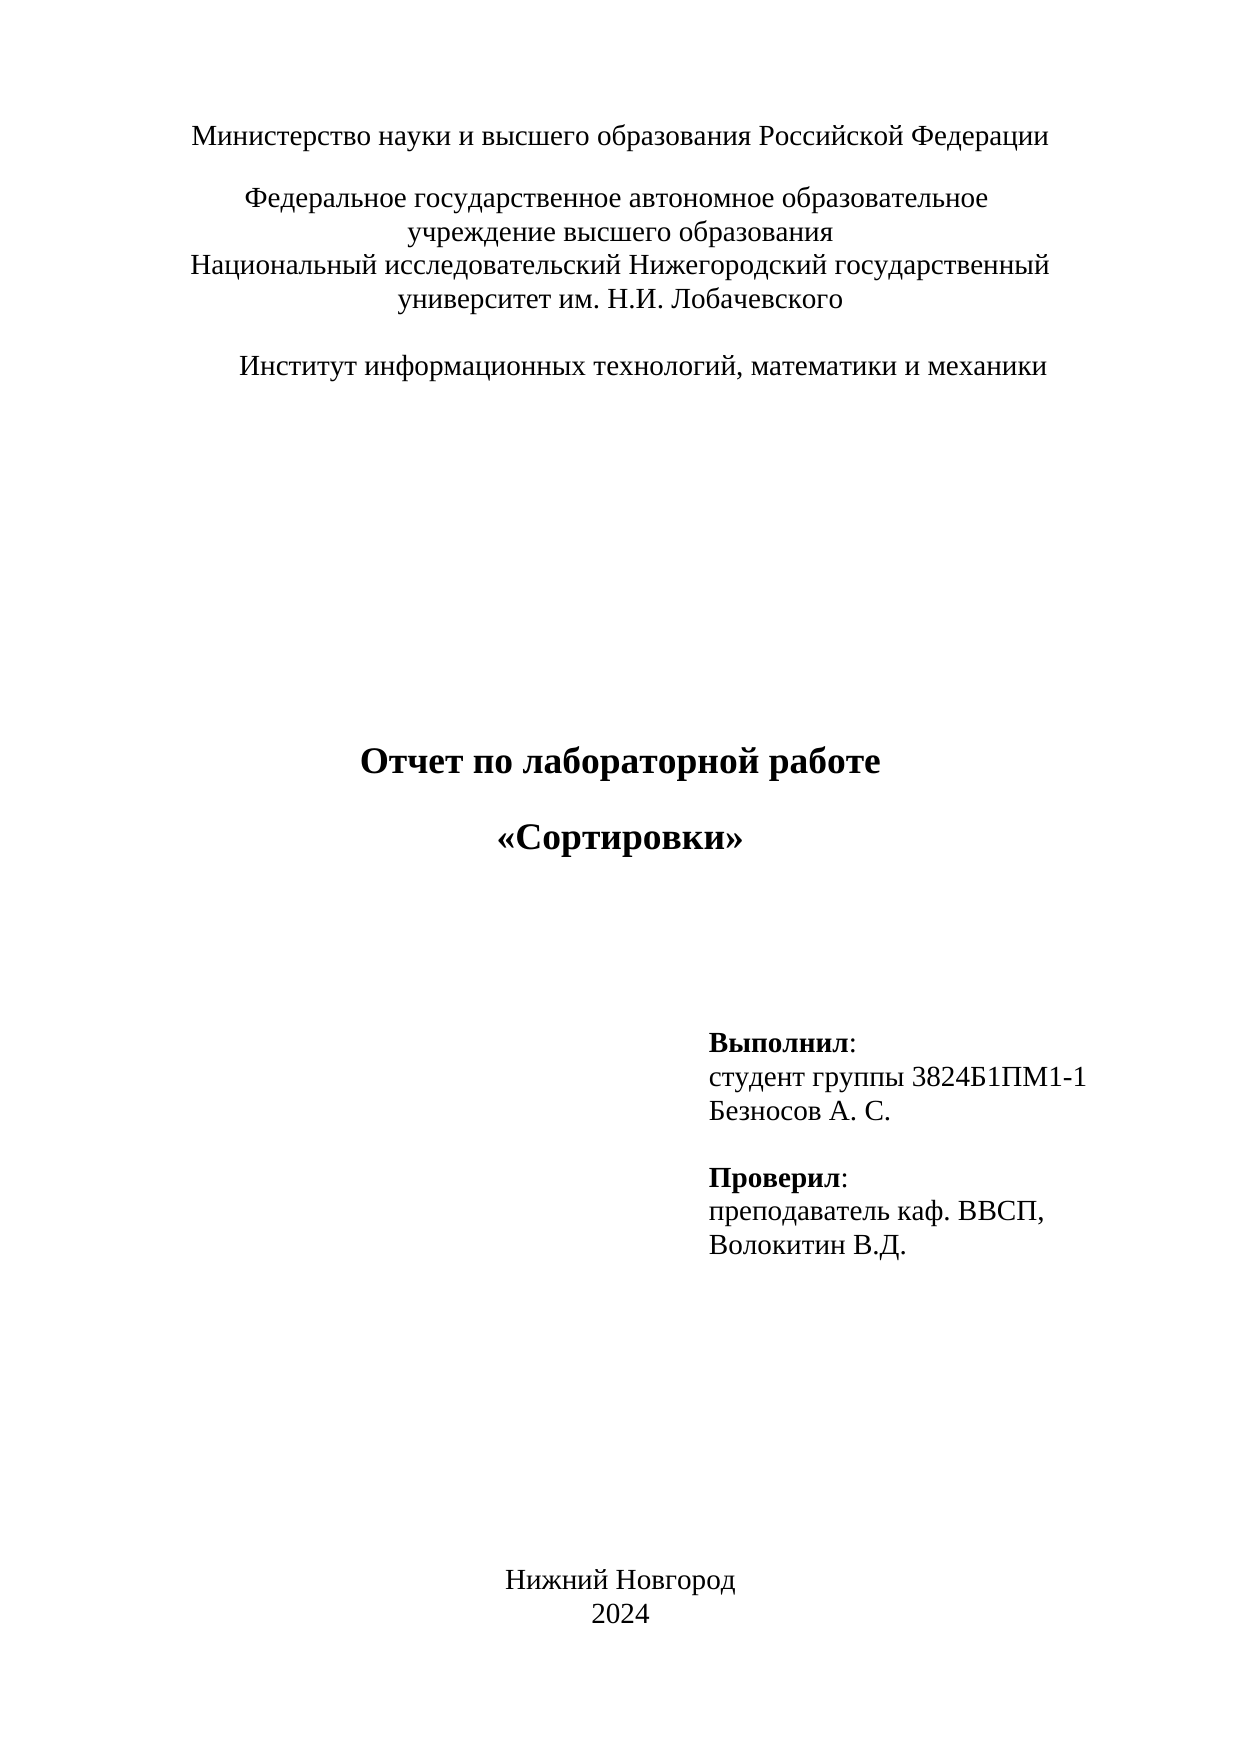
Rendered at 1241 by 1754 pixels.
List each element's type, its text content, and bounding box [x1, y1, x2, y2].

text Выполнил: [709, 1026, 1122, 1059]
text Федеральное государственное автономное образовательное учреждение высшего образования [118, 180, 1122, 247]
text Отчет по лабораторной работе [118, 738, 1122, 781]
text «Сортировки» [118, 815, 1122, 858]
text студент группы 3824Б1ПМ1-1 [709, 1059, 1122, 1093]
text Нижний Новгород [118, 1562, 1122, 1596]
text Министерство науки и высшего образования Российской Федерации [118, 118, 1122, 152]
text Безносов А. С. [709, 1093, 1122, 1126]
text Волокитин В.Д. [709, 1227, 1122, 1260]
text Институт информационных технологий, математики и механики [118, 348, 1109, 382]
text преподаватель каф. ВВСП, [709, 1193, 1122, 1227]
text 2024 [118, 1596, 1122, 1629]
text Проверил: [709, 1160, 1122, 1193]
text Национальный исследовательский Нижегородский государственный университет им. Н.И. Лобачевского [118, 247, 1122, 314]
